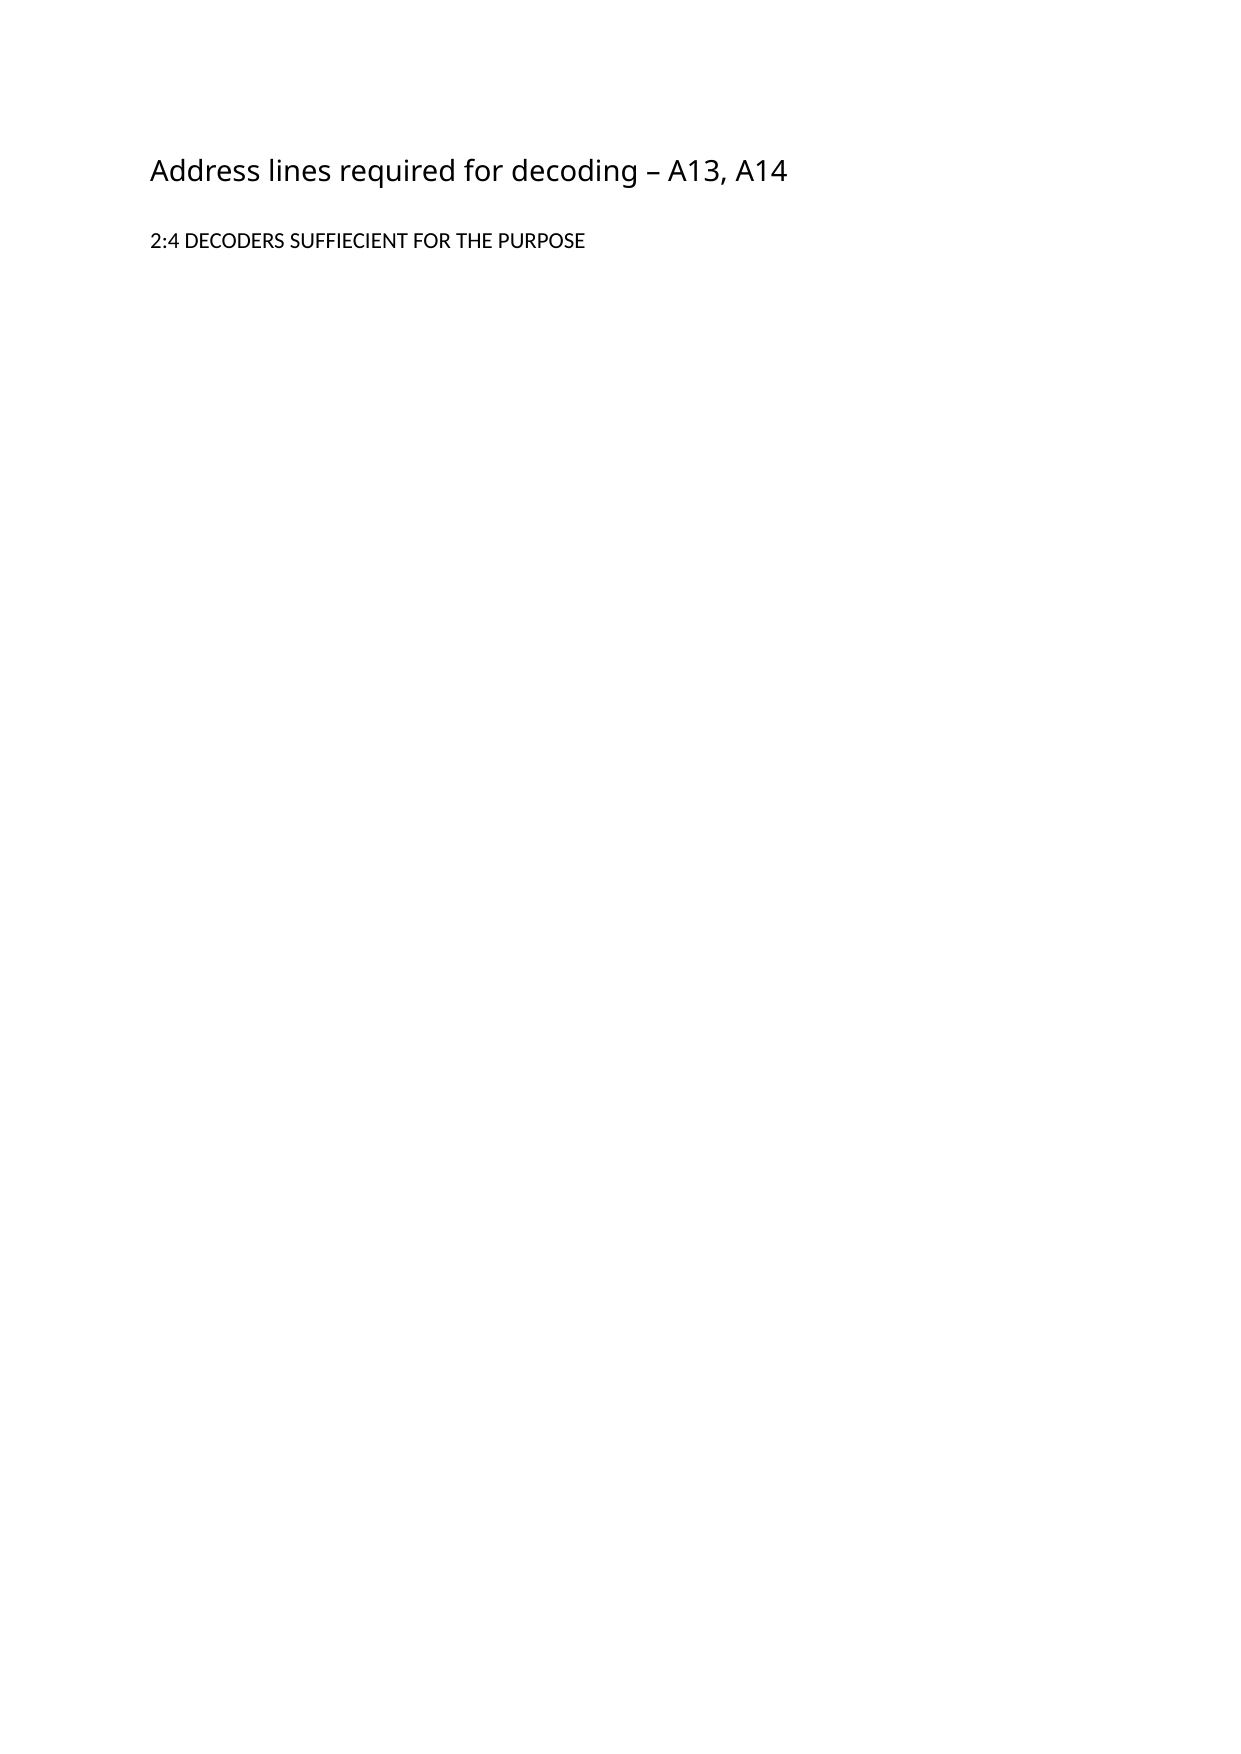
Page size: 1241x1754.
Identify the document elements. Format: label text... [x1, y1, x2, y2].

text 2:4 DECODERS SUFFIECIENT FOR THE PURPOSE [150, 226, 1090, 254]
text Address lines required for decoding – A13, A14 [150, 150, 1090, 190]
